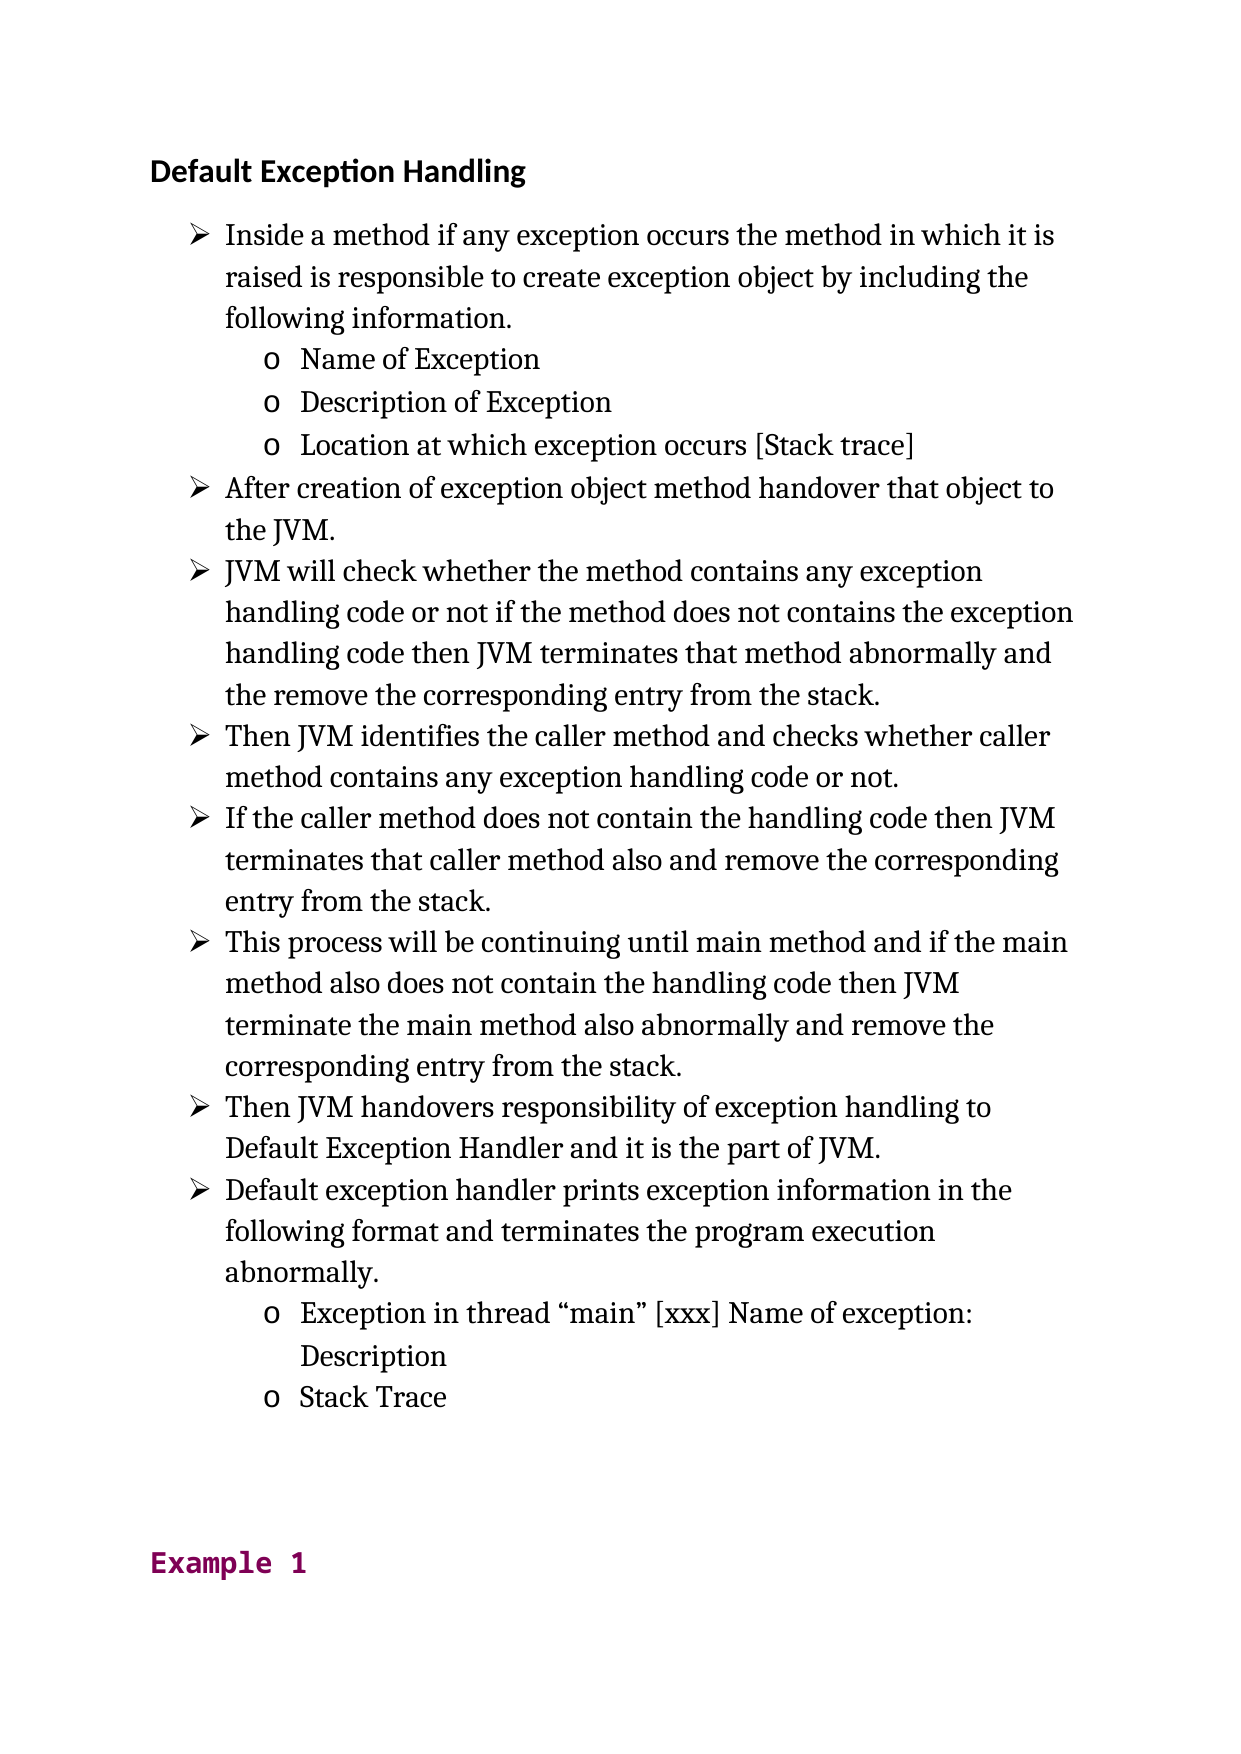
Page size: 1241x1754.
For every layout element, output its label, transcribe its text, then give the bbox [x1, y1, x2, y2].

list JVM will check whether the method contains any exception handling code or not if the method does not contains the exception handling code then JVM terminates that method abnormally and the remove the corresponding entry from the stack. [187, 553, 1090, 713]
list Then JVM identifies the caller method and checks whether caller method contains any exception handling code or not. [187, 718, 1090, 795]
list Default exception handler prints exception information in the following format and terminates the program execution abnormally. [187, 1172, 1090, 1290]
list Stack Trace [262, 1380, 1090, 1417]
list Then JVM handovers responsibility of exception handling to Default Exception Handler and it is the part of JVM. [187, 1089, 1090, 1167]
text Example 1 [150, 1542, 1090, 1582]
list This process will be continuing until main method and if the main method also does not contain the handling code then JVM terminate the main method also abnormally and remove the corresponding entry from the stack. [187, 924, 1090, 1084]
list If the caller method does not contain the handling code then JVM terminates that caller method also and remove the corresponding entry from the stack. [187, 801, 1090, 919]
list Name of Exception [262, 341, 1090, 379]
list Description of Exception [262, 384, 1090, 422]
list Exception in thread “main” [xxx] Name of exception: Description [262, 1296, 1090, 1374]
list Inside a method if any exception occurs the method in which it is raised is responsible to create exception object by including the following information. [187, 218, 1090, 336]
text Default Exception Handling [150, 150, 1090, 191]
list Location at which exception occurs [Stack trace] [262, 428, 1090, 465]
list After creation of exception object method handover that object to the JVM. [187, 471, 1090, 548]
